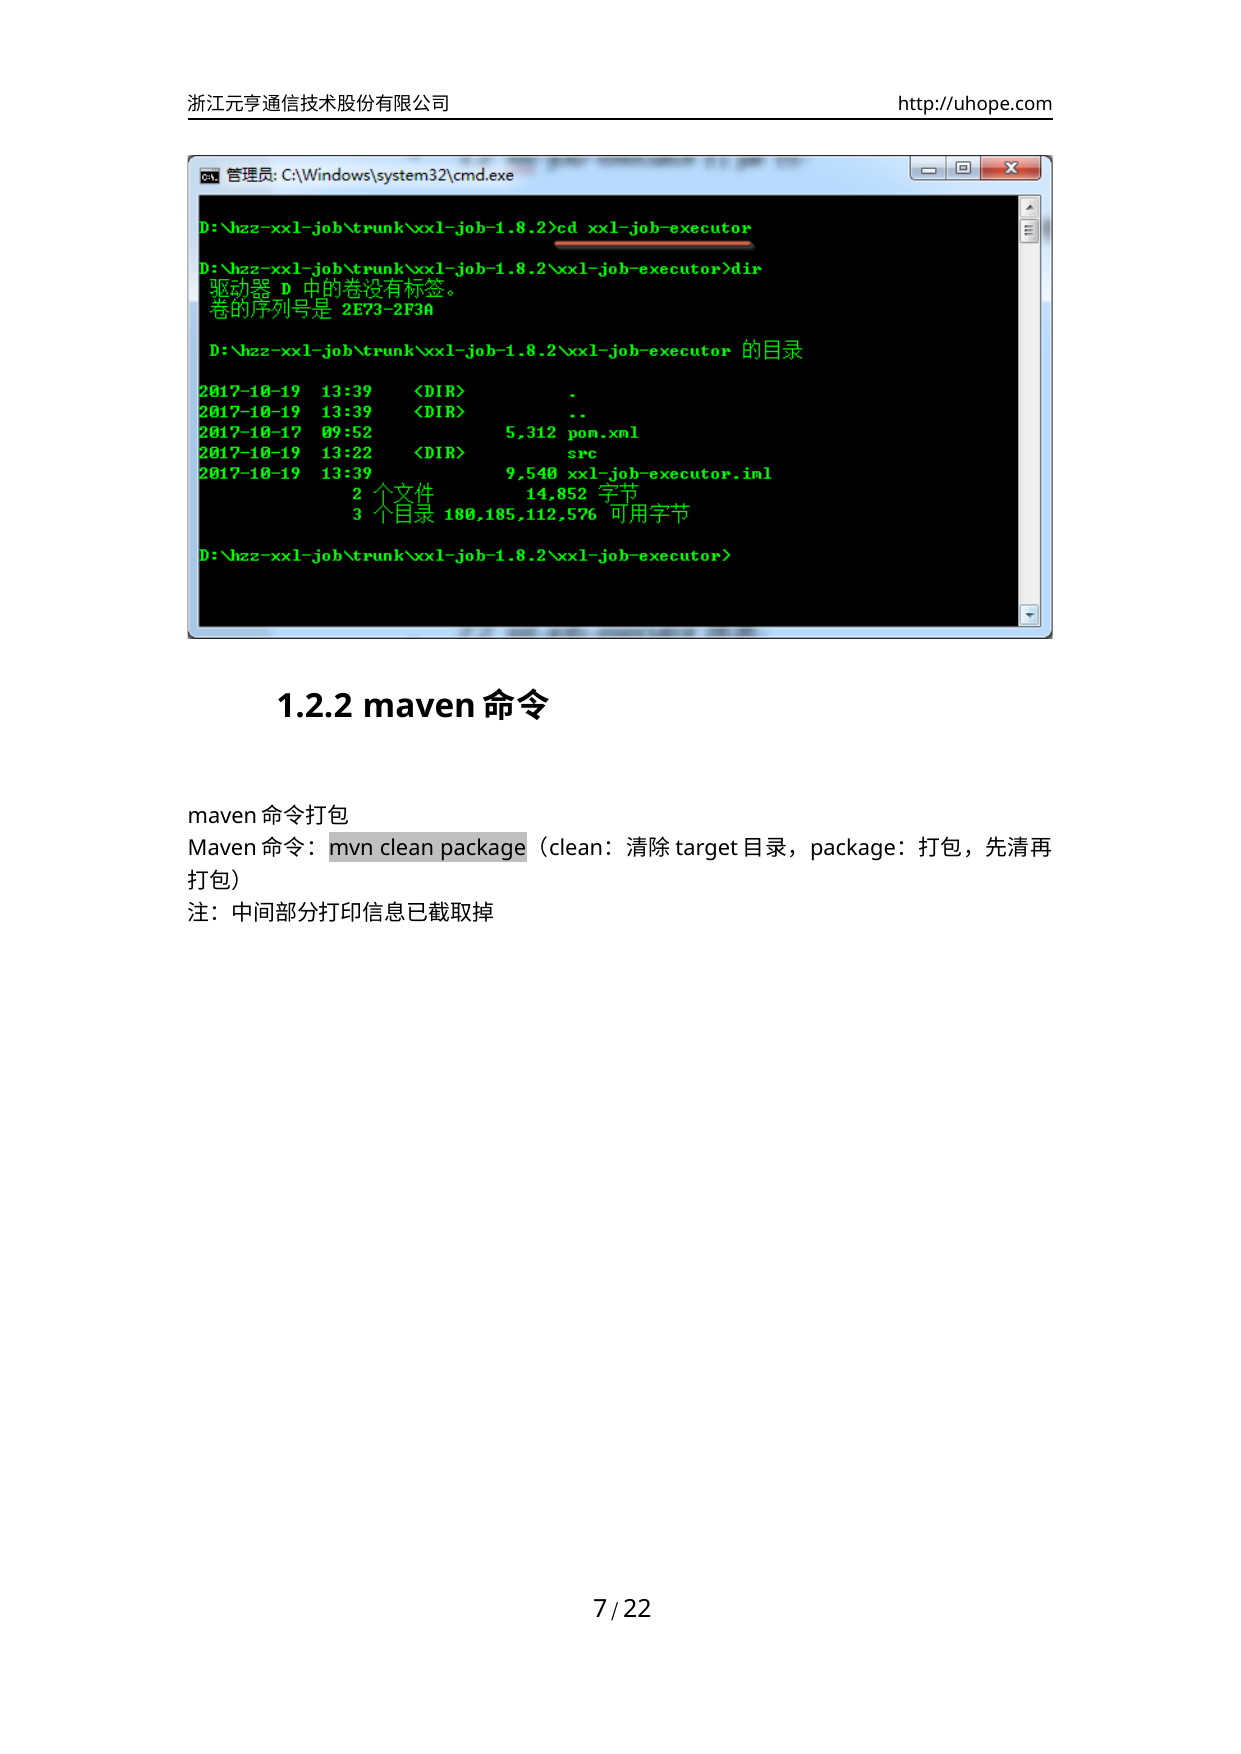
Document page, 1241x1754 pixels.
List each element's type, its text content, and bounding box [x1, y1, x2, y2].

text maven命令打包 [187, 797, 1053, 830]
text 注：中间部分打印信息已截取掉 [187, 895, 1053, 927]
picture [187, 155, 1053, 639]
subtitle maven命令 [276, 670, 1053, 735]
text Maven命令：mvn clean package（clean：清除target目录，package：打包，先清再打包） [187, 830, 1053, 895]
